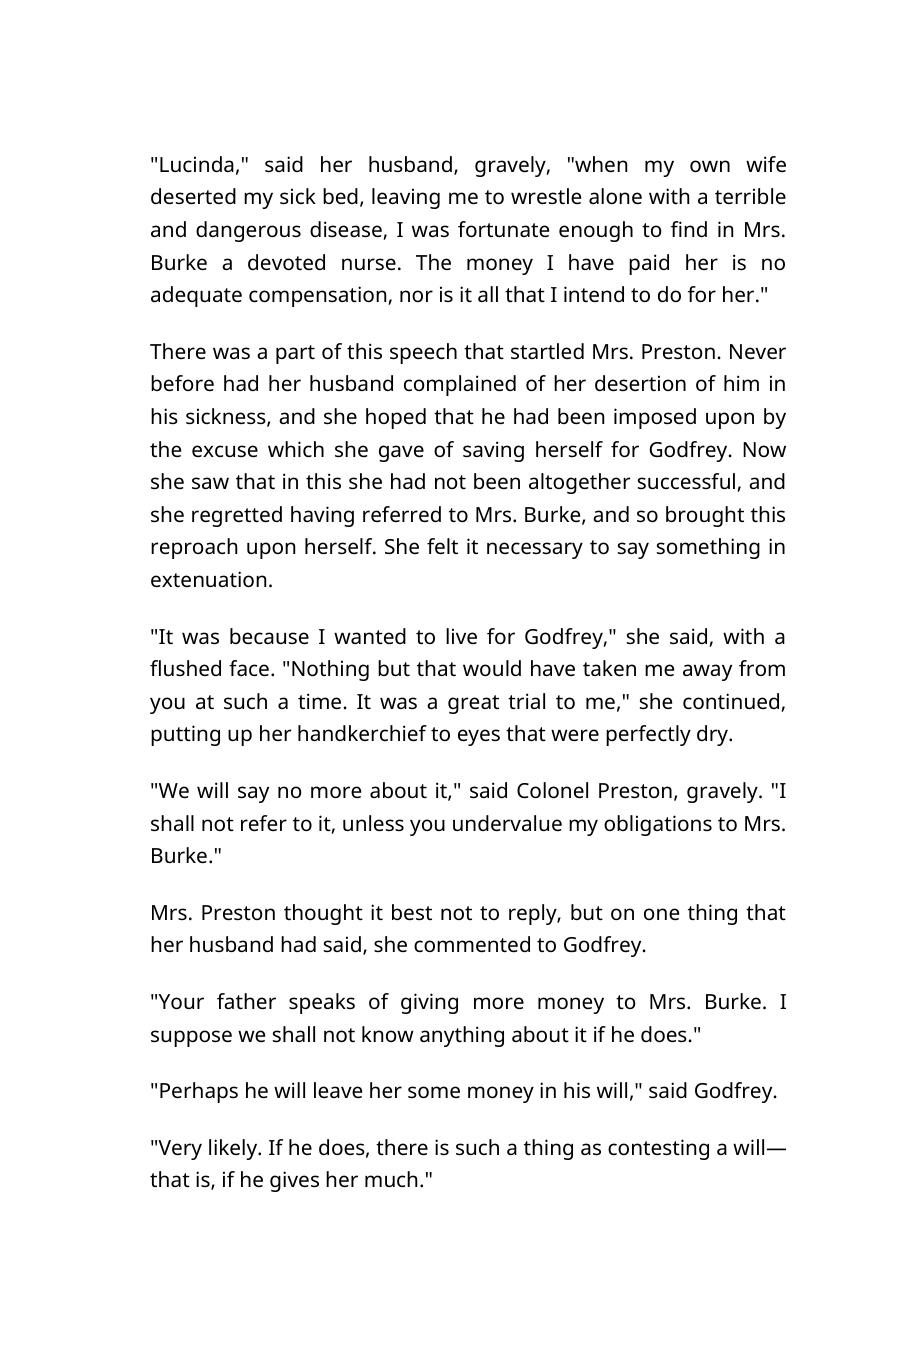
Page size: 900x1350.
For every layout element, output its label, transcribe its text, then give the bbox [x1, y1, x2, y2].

text There was a part of this speech that startled Mrs. Preston. Never before had her husband complained of her desertion of him in his sickness, and she hoped that he had been imposed upon by the excuse which she gave of saving herself for Godfrey. Now she saw that in this she had not been altogether successful, and she regretted having referred to Mrs. Burke, and so brought this reproach upon herself. She felt it necessary to say something in extenuation. [150, 337, 787, 594]
text "Lucinda," said her husband, gravely, "when my own wife deserted my sick bed, leaving me to wrestle alone with a terrible and dangerous disease, I was fortunate enough to find in Mrs. Burke a devoted nurse. The money I have paid her is no adequate compensation, nor is it all that I intend to do for her." [150, 150, 787, 309]
text "We will say no more about it," said Colonel Preston, gravely. "I shall not refer to it, unless you undervalue my obligations to Mrs. Burke." [150, 776, 787, 870]
text Mrs. Preston thought it best not to reply, but on one thing that her husband had said, she commented to Godfrey. [150, 898, 787, 959]
text "Your father speaks of giving more money to Mrs. Burke. I suppose we shall not know anything about it if he does." [150, 987, 787, 1048]
text "Very likely. If he does, there is such a thing as contesting a will—that is, if he gives her much." [150, 1133, 787, 1194]
text "Perhaps he will leave her some money in his will," said Godfrey. [150, 1076, 787, 1105]
text "It was because I wanted to live for Godfrey," she said, with a flushed face. "Nothing but that would have taken me away from you at such a time. It was a great trial to me," she continued, putting up her handkerchief to eyes that were perfectly dry. [150, 622, 787, 748]
